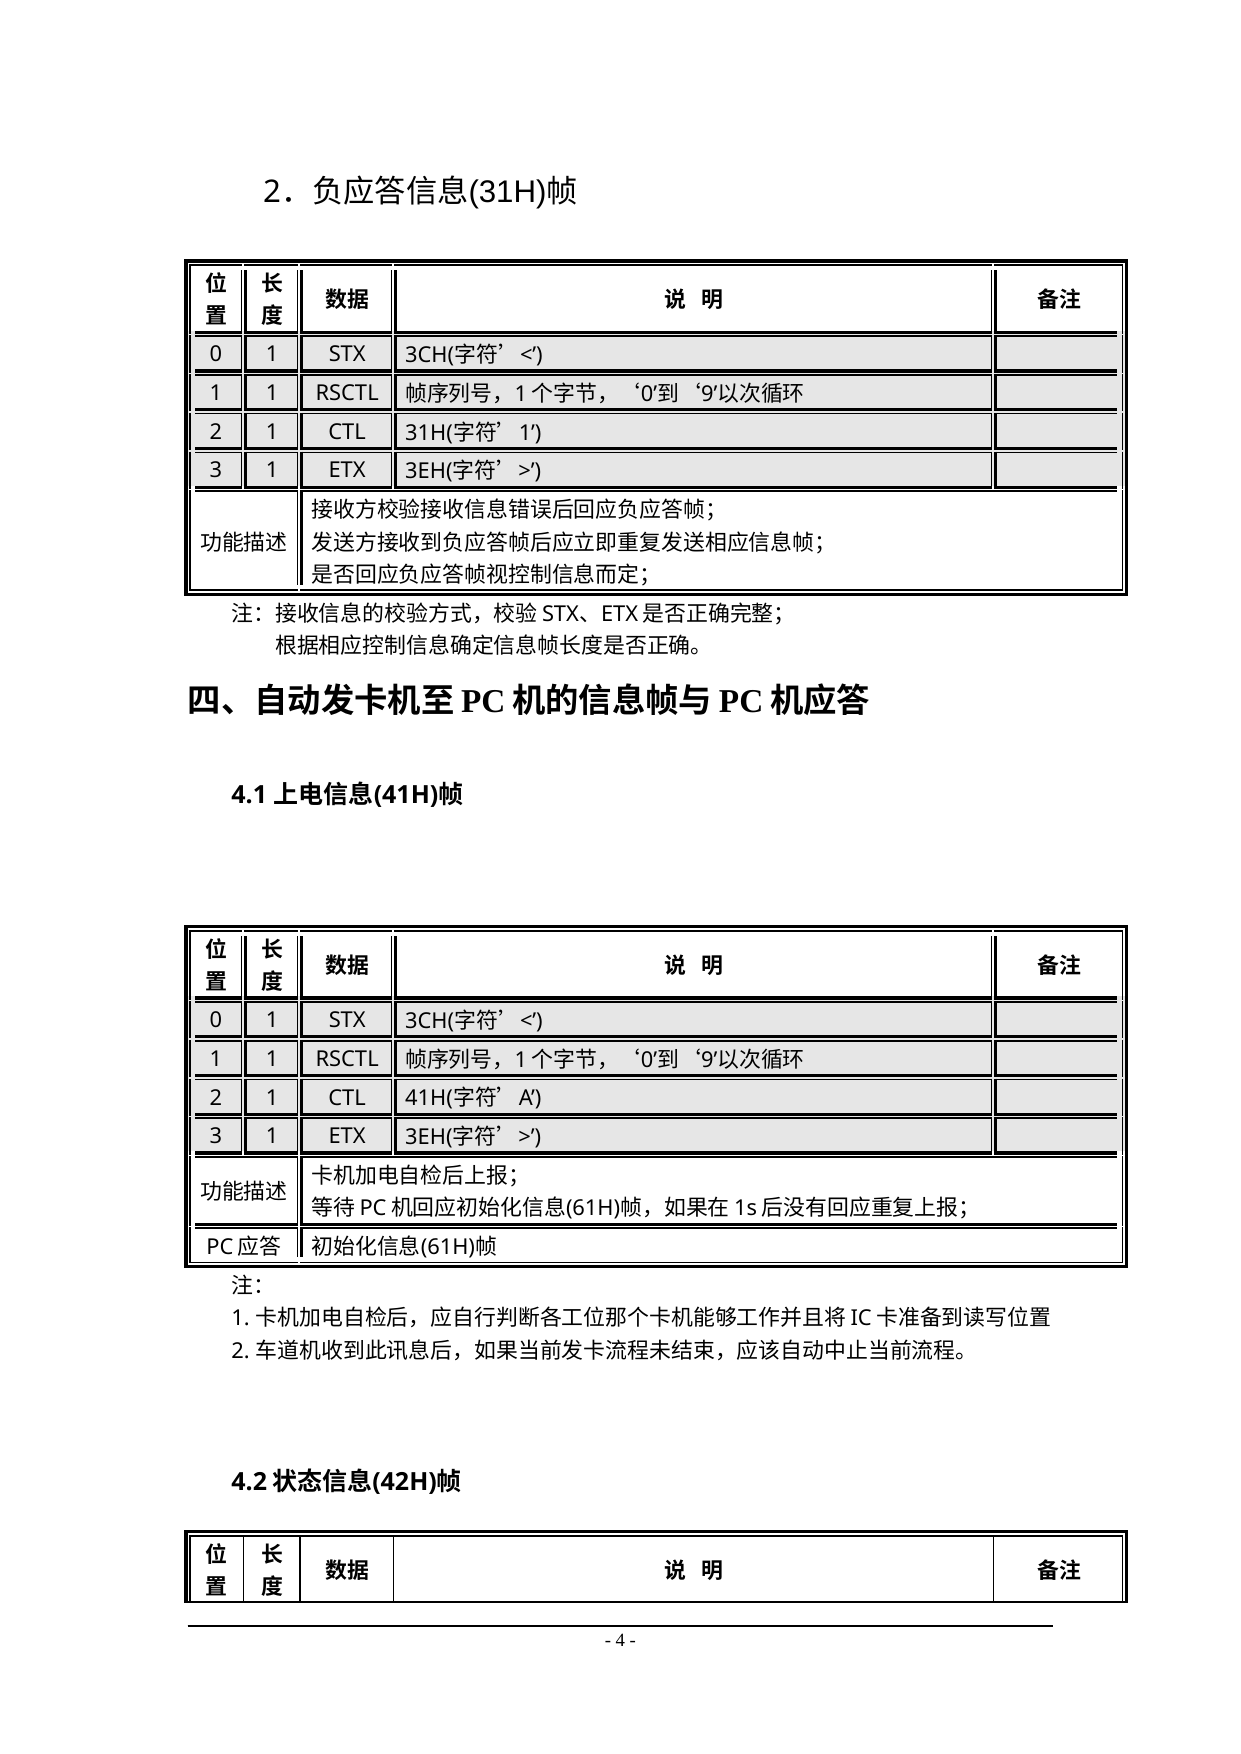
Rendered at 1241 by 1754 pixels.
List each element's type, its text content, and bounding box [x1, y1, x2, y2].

table_header 说 明 [394, 928, 994, 996]
table_cell RSCTL [303, 376, 391, 408]
table_cell 1 [247, 1042, 297, 1074]
table_header 备注 [994, 1537, 1122, 1601]
table_cell [994, 1113, 1125, 1151]
table_header 备注 [994, 932, 1122, 996]
table_cell 3CH(字符’<’) [397, 1003, 991, 1035]
table_cell STX [303, 337, 391, 369]
table_cell CTL [303, 414, 391, 447]
table_cell PC应答 [188, 1223, 300, 1261]
table_cell 0 [188, 996, 244, 1035]
table_cell [994, 369, 1125, 408]
table_header 长度 [244, 928, 300, 996]
table_cell 3 [188, 1113, 244, 1151]
table_cell [994, 1074, 1125, 1113]
table_cell 3EH(字符’>’) [397, 453, 991, 486]
table_cell CTL [303, 1080, 391, 1113]
table_cell 帧序列号，1个字节，‘0’到‘9’以次循环 [397, 1042, 991, 1074]
table_cell [994, 447, 1125, 486]
table_header 位置 [191, 1537, 243, 1601]
table_cell 1 [188, 369, 244, 408]
text 1. 卡机加电自检后，应自行判断各工位那个卡机能够工作并且将IC卡准备到读写位置 [231, 1300, 1053, 1333]
text 4.1 上电信息(41H)帧 [231, 760, 1053, 825]
subtitle 自动发卡机至PC机的信息帧与PC机应答 [187, 666, 1053, 731]
table_cell 1 [247, 376, 297, 408]
table_cell 1 [247, 1080, 297, 1113]
table_cell STX [303, 1003, 391, 1035]
table_cell 初始化信息(61H)帧 [300, 1223, 1125, 1261]
table_cell 1 [247, 1003, 297, 1035]
text 4.2状态信息(42H)帧 [231, 1447, 1053, 1512]
table_header 长度 [244, 1537, 299, 1601]
table_cell [994, 996, 1125, 1035]
table_cell 2 [188, 408, 244, 447]
table_header 长度 [244, 263, 300, 331]
table_cell 帧序列号，1个字节，‘0’到‘9’以次循环 [397, 376, 991, 408]
table_header 备注 [994, 266, 1122, 331]
table_cell [994, 408, 1125, 447]
table_cell 0 [188, 331, 244, 369]
table_cell 41H(字符’A’) [397, 1080, 991, 1113]
table_cell 1 [247, 414, 297, 447]
table_header 数据 [300, 263, 394, 331]
table_cell ETX [303, 453, 391, 486]
table_cell 1 [247, 1119, 297, 1151]
table_cell ETX [303, 1119, 391, 1151]
table_cell [994, 331, 1125, 369]
text 根据相应控制信息确定信息帧长度是否正确。 [231, 628, 1053, 661]
table_header 位置 [188, 263, 244, 331]
table_cell 3CH(字符’<’) [397, 337, 991, 369]
table_header 说 明 [394, 263, 994, 331]
subtitle 负应答信息(31H)帧 [187, 156, 1053, 221]
table_cell 31H(字符’1’) [397, 414, 991, 447]
table_cell 接收方校验接收信息错误后回应负应答帧； 发送方接收到负应答帧后应立即重复发送相应信息帧； 是否回应负应答帧视控制信息而定； [300, 486, 1125, 589]
text 注：接收信息的校验方式，校验STX、ETX是否正确完整； [231, 596, 1053, 628]
table_header 数据 [301, 1537, 393, 1601]
table_header 位置 [188, 928, 244, 996]
text 注： [231, 1268, 1053, 1300]
text 2. 车道机收到此讯息后，如果当前发卡流程未结束，应该自动中止当前流程。 [231, 1333, 1053, 1365]
table_cell 功能描述 [188, 1151, 300, 1223]
table_cell 1 [188, 1035, 244, 1074]
table_cell 1 [247, 337, 297, 369]
table_cell 卡机加电自检后上报； 等待PC机回应初始化信息(61H)帧，如果在1s后没有回应重复上报； [300, 1151, 1125, 1223]
table_header 说 明 [394, 1537, 993, 1601]
table_cell [994, 1035, 1125, 1074]
table_cell 功能描述 [188, 486, 300, 589]
table_cell 1 [247, 453, 297, 486]
table_cell RSCTL [303, 1042, 391, 1074]
table_cell 3 [188, 447, 244, 486]
table_cell 3EH(字符’>’) [397, 1119, 991, 1151]
table_header 数据 [300, 928, 394, 996]
table_cell 2 [188, 1074, 244, 1113]
